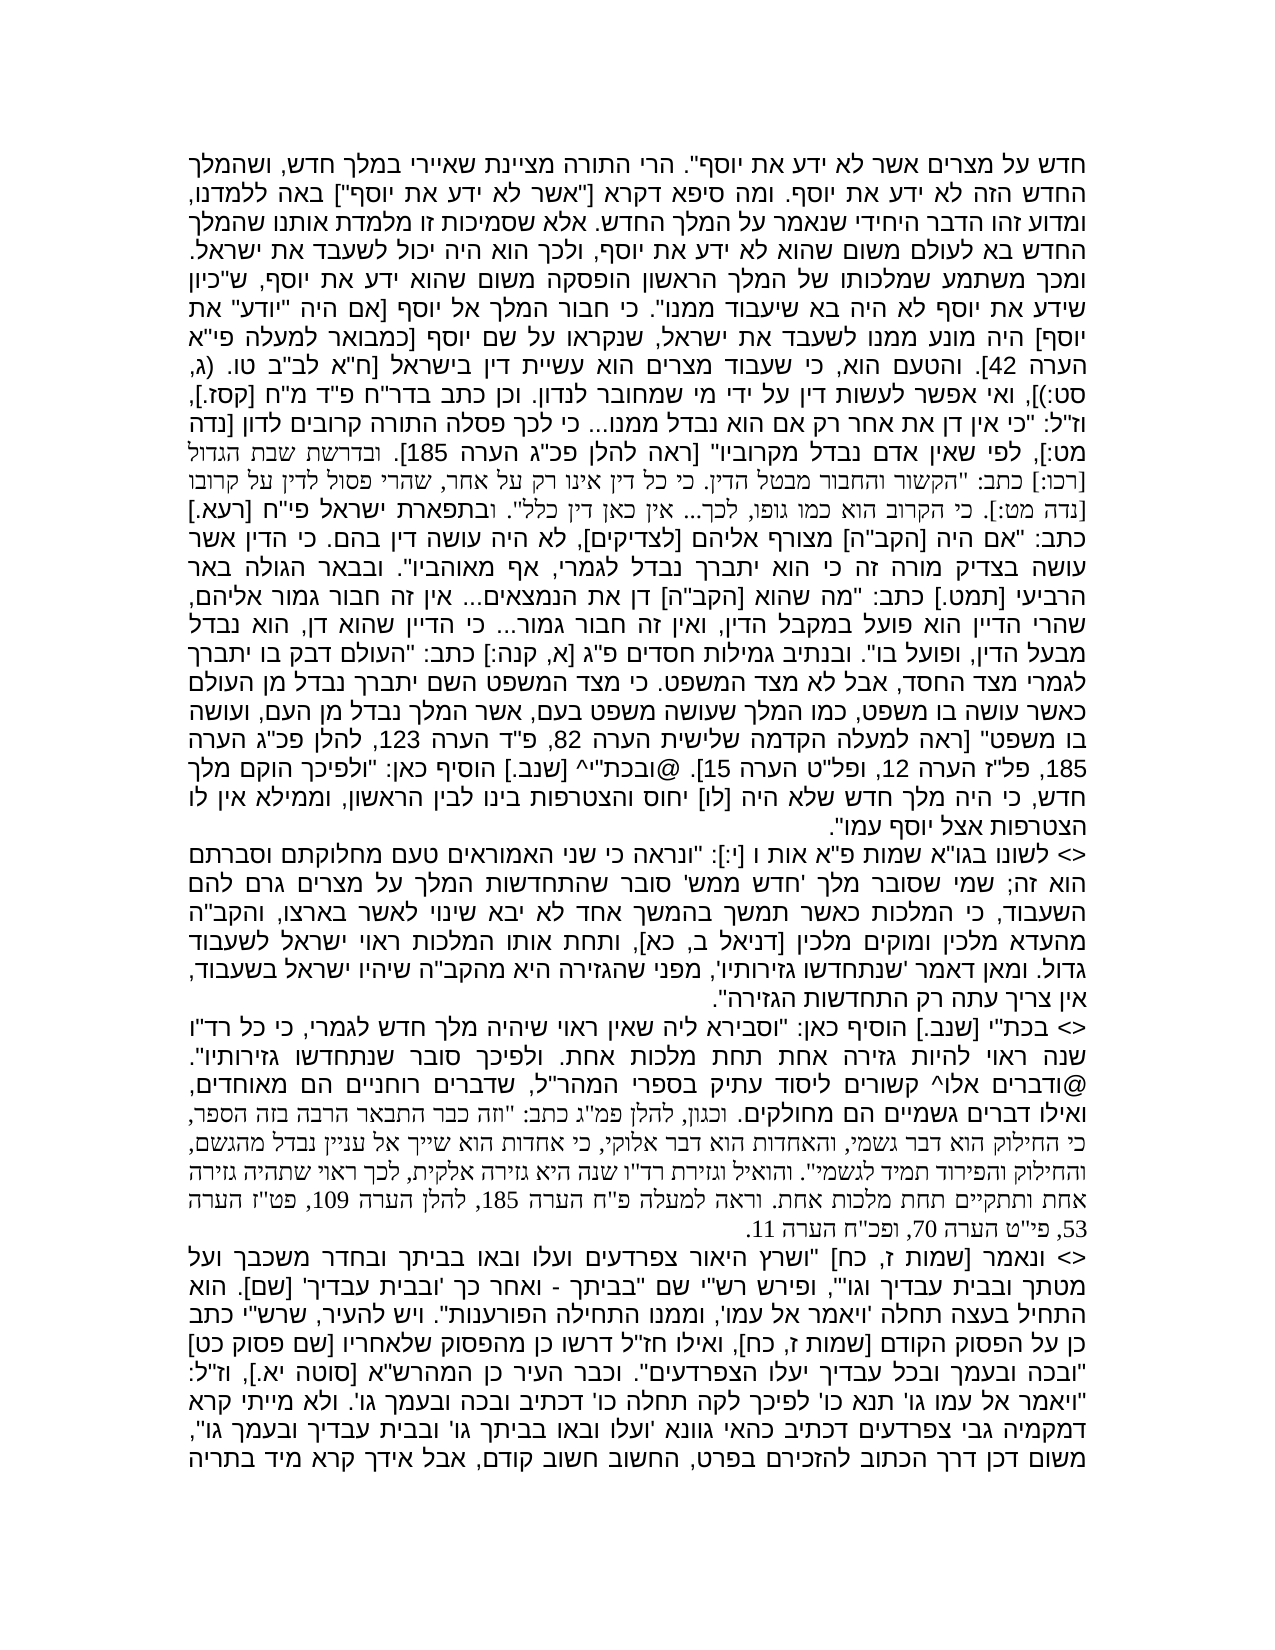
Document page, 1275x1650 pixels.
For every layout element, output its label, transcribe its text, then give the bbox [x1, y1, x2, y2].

text <> לשונו בגו"א שמות פ"א אות ו [י:]: "ונראה כי שני האמוראים טעם מחלוקתם וסברתם הוא זה; שמי שסובר מלך 'חדש ממש' סובר שהתחדשות המלך על מצרים גרם להם השעבוד, כי המלכות כאשר תמשך בהמשך אחד לא יבא שינוי לאשר בארצו, והקב"ה מהעדא מלכין ומוקים מלכין [דניאל ב, כא], ותחת אותו המלכות ראוי ישראל לשעבוד גדול. ומאן דאמר 'שנתחדשו גזירותיו', מפני שהגזירה היא מהקב"ה שיהיו ישראל בשעבוד, אין צריך עתה רק התחדשות הגזירה". [187, 869, 1087, 1041]
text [187, 1272, 1087, 1473]
text <> נראה שלומד כן מסמיכות רישא דקרא לסיפא דקרא; נאמר [שמות א, ח] "ויקם מלך חדש על מצרים אשר לא ידע את יוסף". הרי התורה מציינת שאיירי במלך חדש, ושהמלך החדש הזה לא ידע את יוסף. ומה סיפא דקרא ["אשר לא ידע את יוסף"] באה ללמדנו, ומדוע זהו הדבר היחידי שנאמר על המלך החדש. אלא שסמיכות זו מלמדת אותנו שהמלך החדש בא לעולם משום שהוא לא ידע את יוסף, ולכך הוא היה יכול לשעבד את ישראל. ומכך משתמע שמלכותו של המלך הראשון הופסקה משום שהוא ידע את יוסף, ש"כיון שידע את יוסף לא היה בא שיעבוד ממנו". כי חבור המלך אל יוסף [אם היה "יודע" את יוסף] היה מונע ממנו לשעבד את ישראל, שנקראו על שם יוסף [כמבואר למעלה פי"א הערה 42]. והטעם הוא, כי שעבוד מצרים הוא עשיית דין בישראל [ח"א לב"ב טו. (ג, סט:)], ואי אפשר לעשות דין על ידי מי שמחובר לנדון. וכן כתב בדר"ח פ"ד מ"ח [קסז.], וז"ל: "כי אין דן את אחר רק אם הוא נבדל ממנו... כי לכך פסלה התורה קרובים לדון [נדה מט:], לפי שאין אדם נבדל מקרוביו" [ראה להלן פכ"ג הערה 185]. ובדרשת שבת הגדול [רכו:] כתב: "הקשור והחבור מבטל הדין. כי כל דין אינו רק על אחר, שהרי פסול לדין על קרובו [נדה מט:]. כי הקרוב הוא כמו גופו, לכך... אין כאן דין כלל". ובתפארת ישראל פי"ח [רעא.] כתב: "אם היה [הקב"ה] מצורף אליהם [לצדיקים], לא היה עושה דין בהם. כי הדין אשר עושה בצדיק מורה זה כי הוא יתברך נבדל לגמרי, אף מאוהביו". ובבאר הגולה באר הרביעי [תמט.] כתב: "מה שהוא [הקב"ה] דן את הנמצאים... אין זה חבור גמור אליהם, שהרי הדיין הוא פועל במקבל הדין, ואין זה חבור גמור... כי הדיין שהוא דן, הוא נבדל מבעל הדין, ופועל בו". ובנתיב גמילות חסדים פ"ג [א, קנה:] כתב: "העולם דבק בו יתברך לגמרי מצד החסד, אבל לא מצד המשפט. כי מצד המשפט השם יתברך נבדל מן העולם כאשר עושה בו משפט, כמו המלך שעושה משפט בעם, אשר המלך נבדל מן העם, ועושה בו משפט" [ראה למעלה הקדמה שלישית הערה 82, פ"ד הערה 123, להלן פכ"ג הערה 185, פל"ז הערה 12, ופל"ט הערה 15]. @ובכת"י^ [שנב.] הוסיף כאן: "ולפיכך הוקם מלך חדש, כי היה מלך חדש שלא היה [לו] יחוס והצטרפות בינו לבין הראשון, וממילא אין לו הצטרפות אצל יוסף עמו". [187, 150, 1087, 869]
text <> בכת"י [שנב.] הוסיף כאן: "וסבירא ליה שאין ראוי שיהיה מלך חדש לגמרי, כי כל רד"ו שנה ראוי להיות גזירה אחת תחת מלכות אחת. ולפיכך סובר שנתחדשו גזירותיו". @ודברים אלו^ קשורים ליסוד עתיק בספרי המהר"ל, שדברים רוחניים הם מאוחדים, ואילו דברים גשמיים הם מחולקים. וכגון, להלן פמ"ג כתב: "וזה כבר התבאר הרבה בזה הספר, כי החילוק הוא דבר גשמי, והאחדות הוא דבר אלוקי, כי אחדות הוא שייך אל עניין נבדל מהגשם, והחילוק והפירוד תמיד לגשמי". והואיל וגזירת רד"ו שנה היא גזירה אלקית, לכך ראוי שתהיה גזירה אחת ותתקיים תחת מלכות אחת. וראה למעלה פ"ח הערה 185, להלן הערה 109, פט"ז הערה 53, פי"ט הערה 70, ופכ"ח הערה 11. [187, 1041, 1087, 1272]
